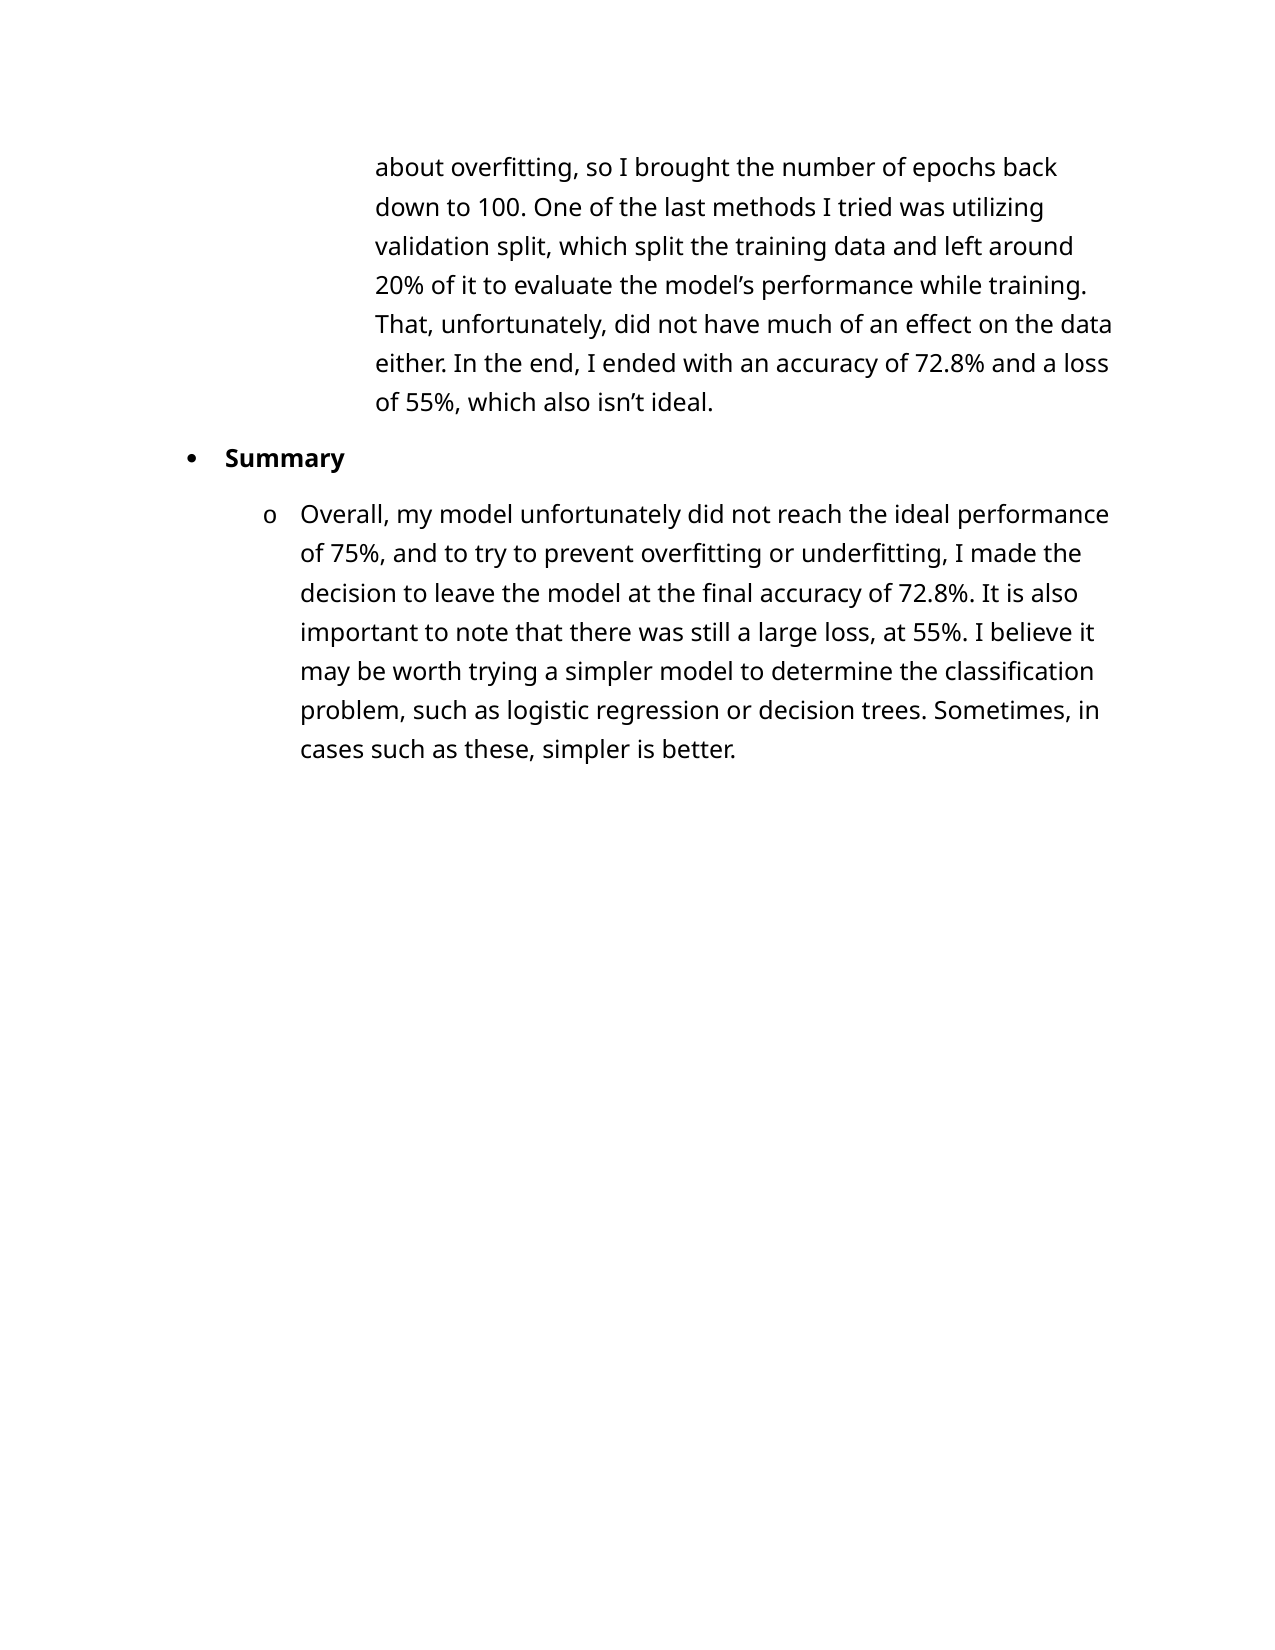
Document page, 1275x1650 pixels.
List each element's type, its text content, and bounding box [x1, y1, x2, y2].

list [337, 150, 1125, 419]
list Summary [187, 441, 1125, 475]
list Overall, my model unfortunately did not reach the ideal performance of 75%, and to try to prevent overfitting or underfitting, I made the decision to leave the model at the final accuracy of 72.8%. It is also important to note that there was still a large loss, at 55%. I believe it may be worth trying a simpler model to determine the classification problem, such as logistic regression or decision trees. Sometimes, in cases such as these, simpler is better. [262, 497, 1125, 766]
